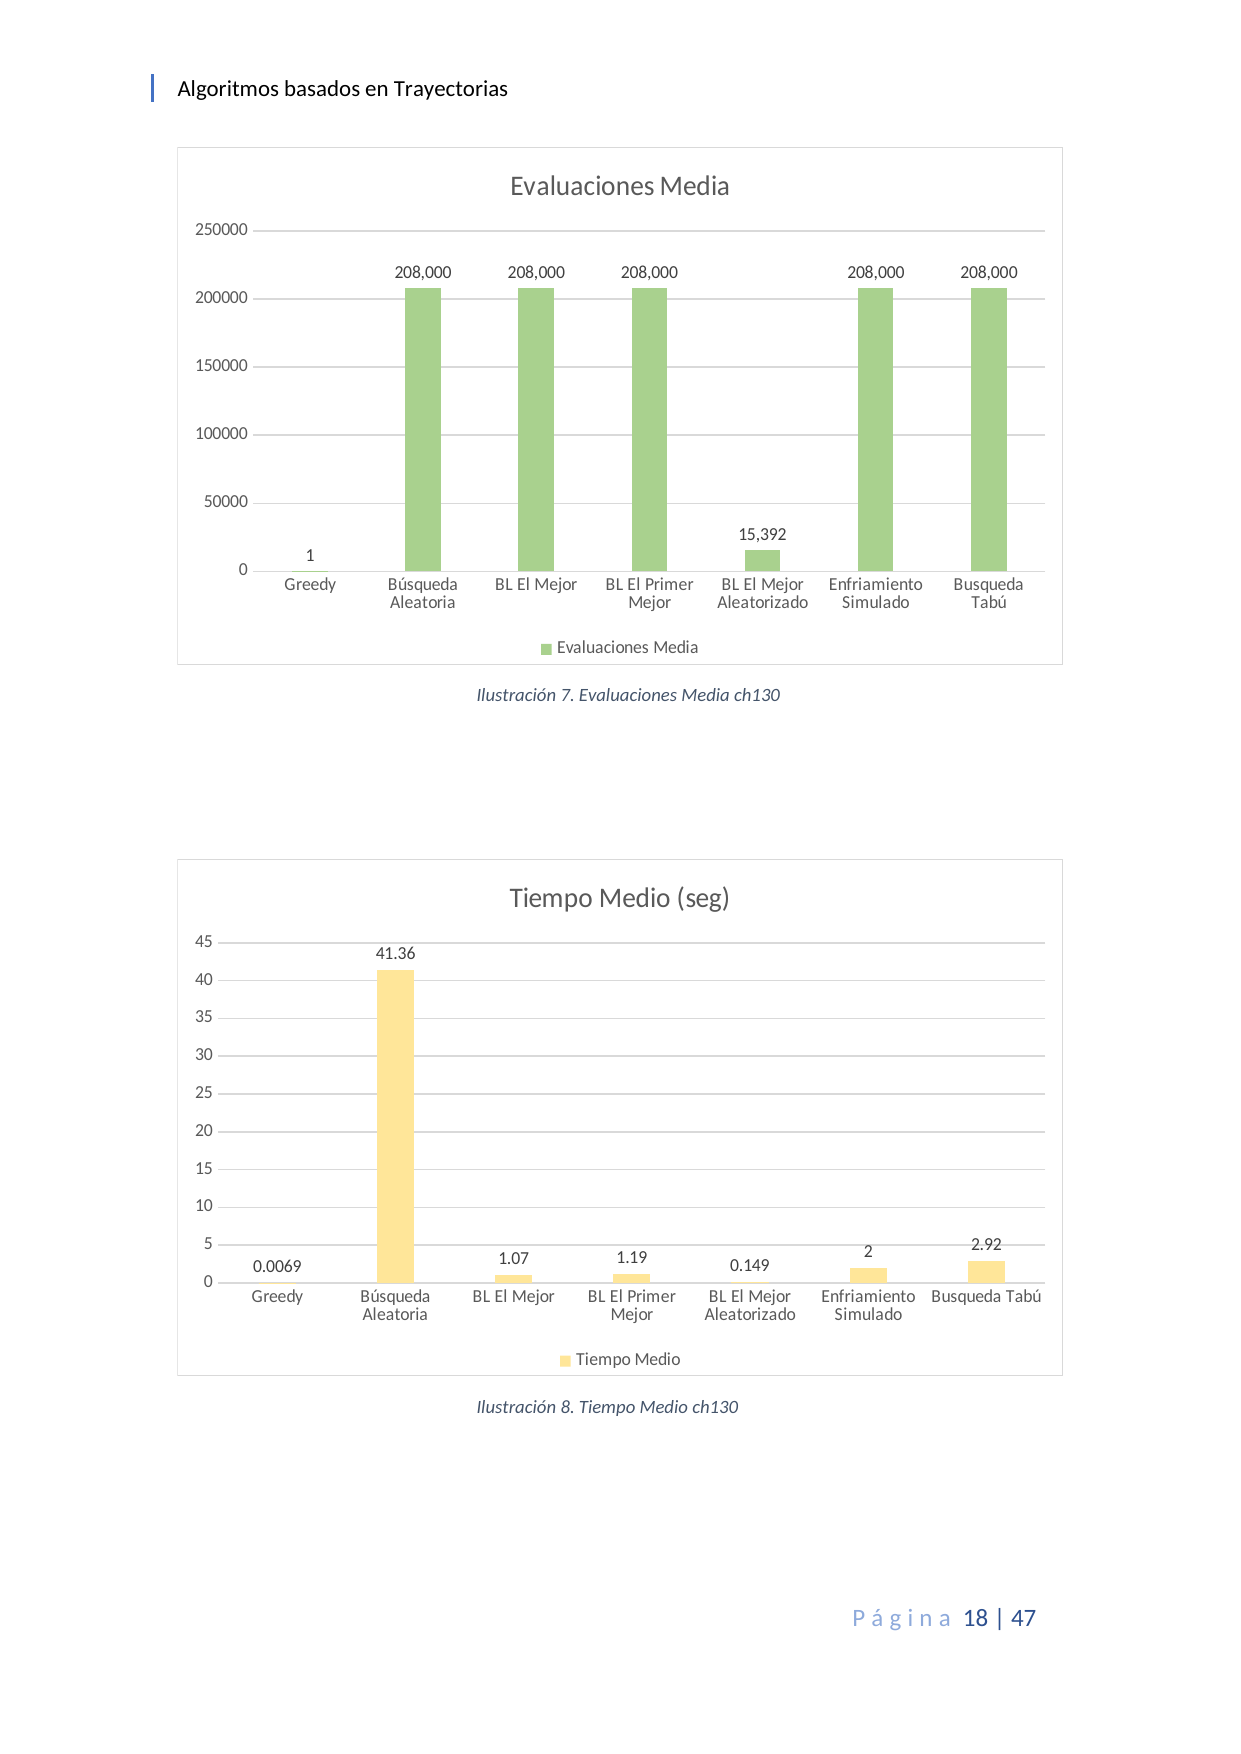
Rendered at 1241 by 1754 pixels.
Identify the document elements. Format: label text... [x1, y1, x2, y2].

text Ilustración 7. Evaluaciones Media ch130 [398, 683, 1063, 706]
text Ilustración 8. Tiempo Medio ch130 [398, 1395, 1063, 1418]
